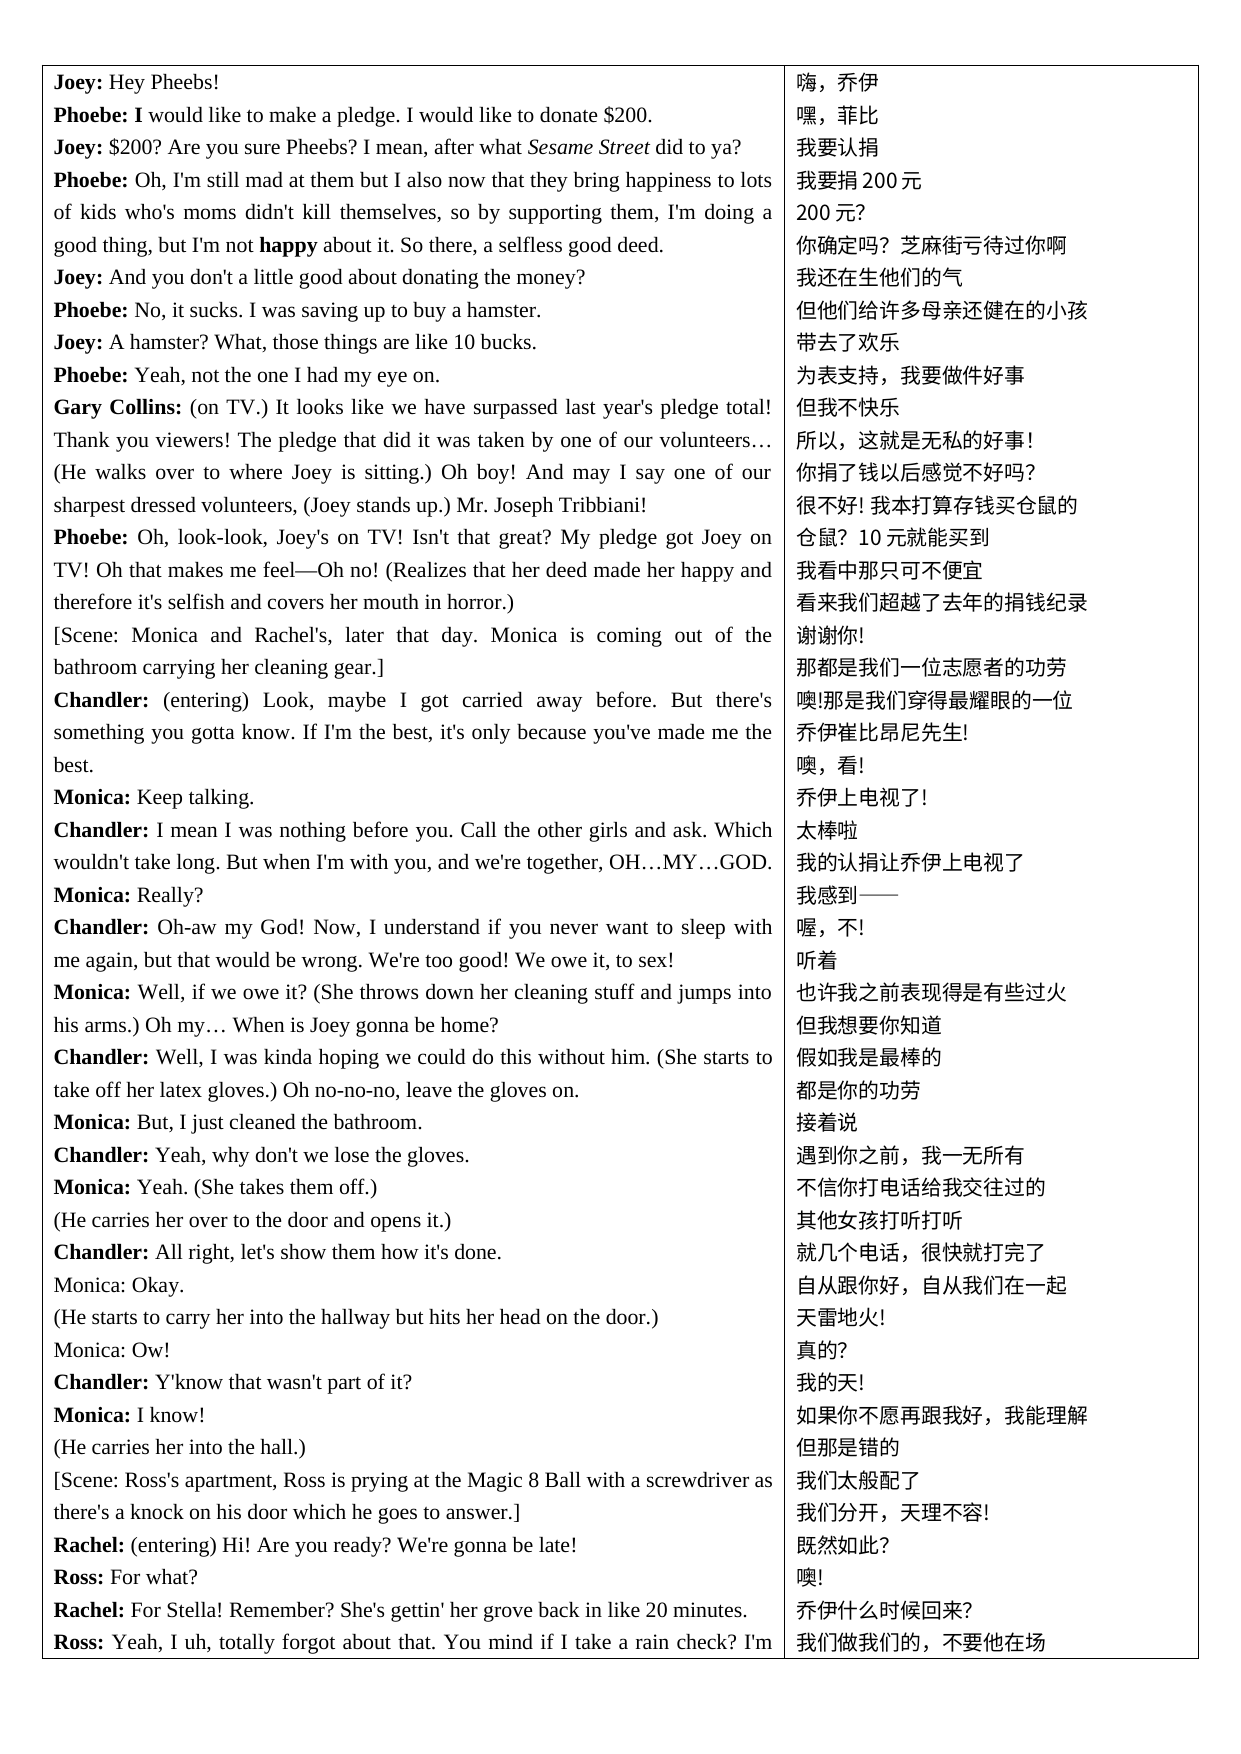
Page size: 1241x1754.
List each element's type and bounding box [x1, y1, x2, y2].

table_header [43, 66, 784, 1658]
table_header [785, 66, 1198, 1658]
